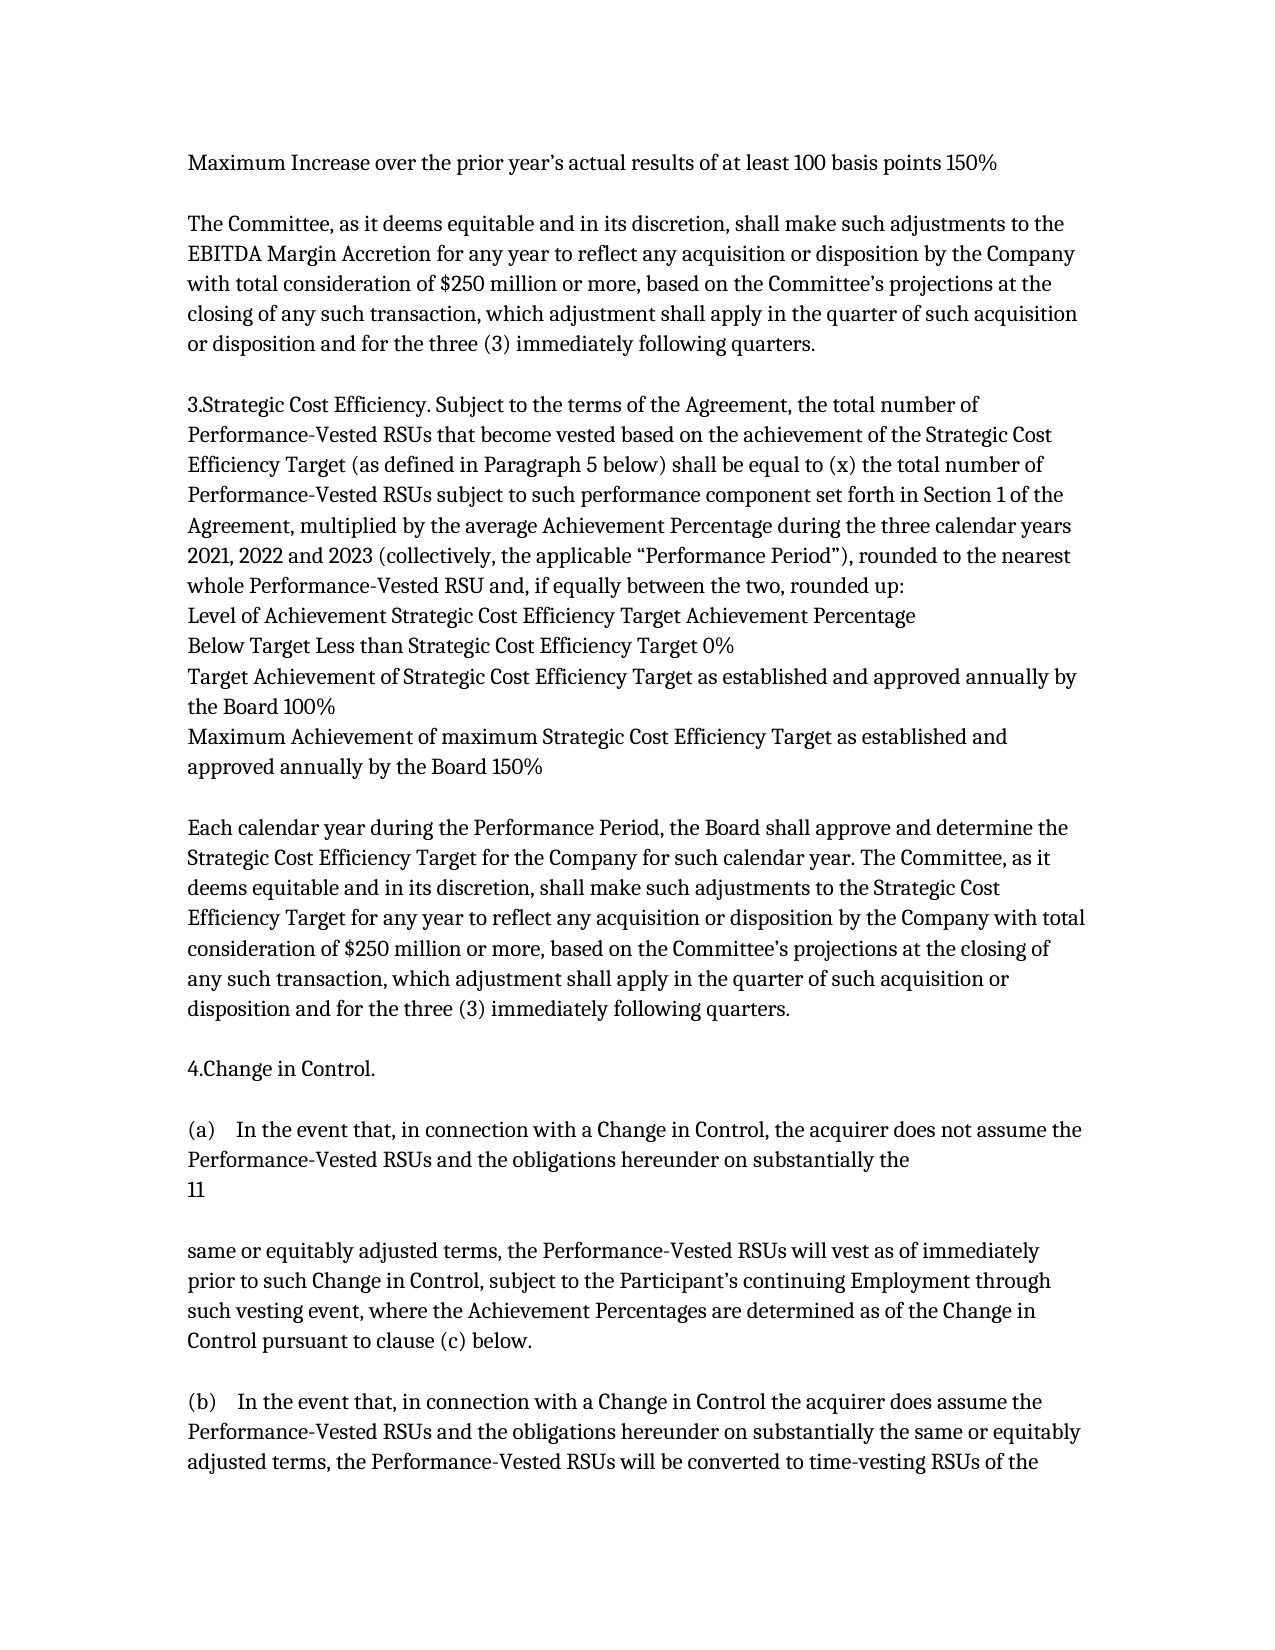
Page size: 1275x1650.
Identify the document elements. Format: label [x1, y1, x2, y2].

text [187, 150, 1087, 1475]
